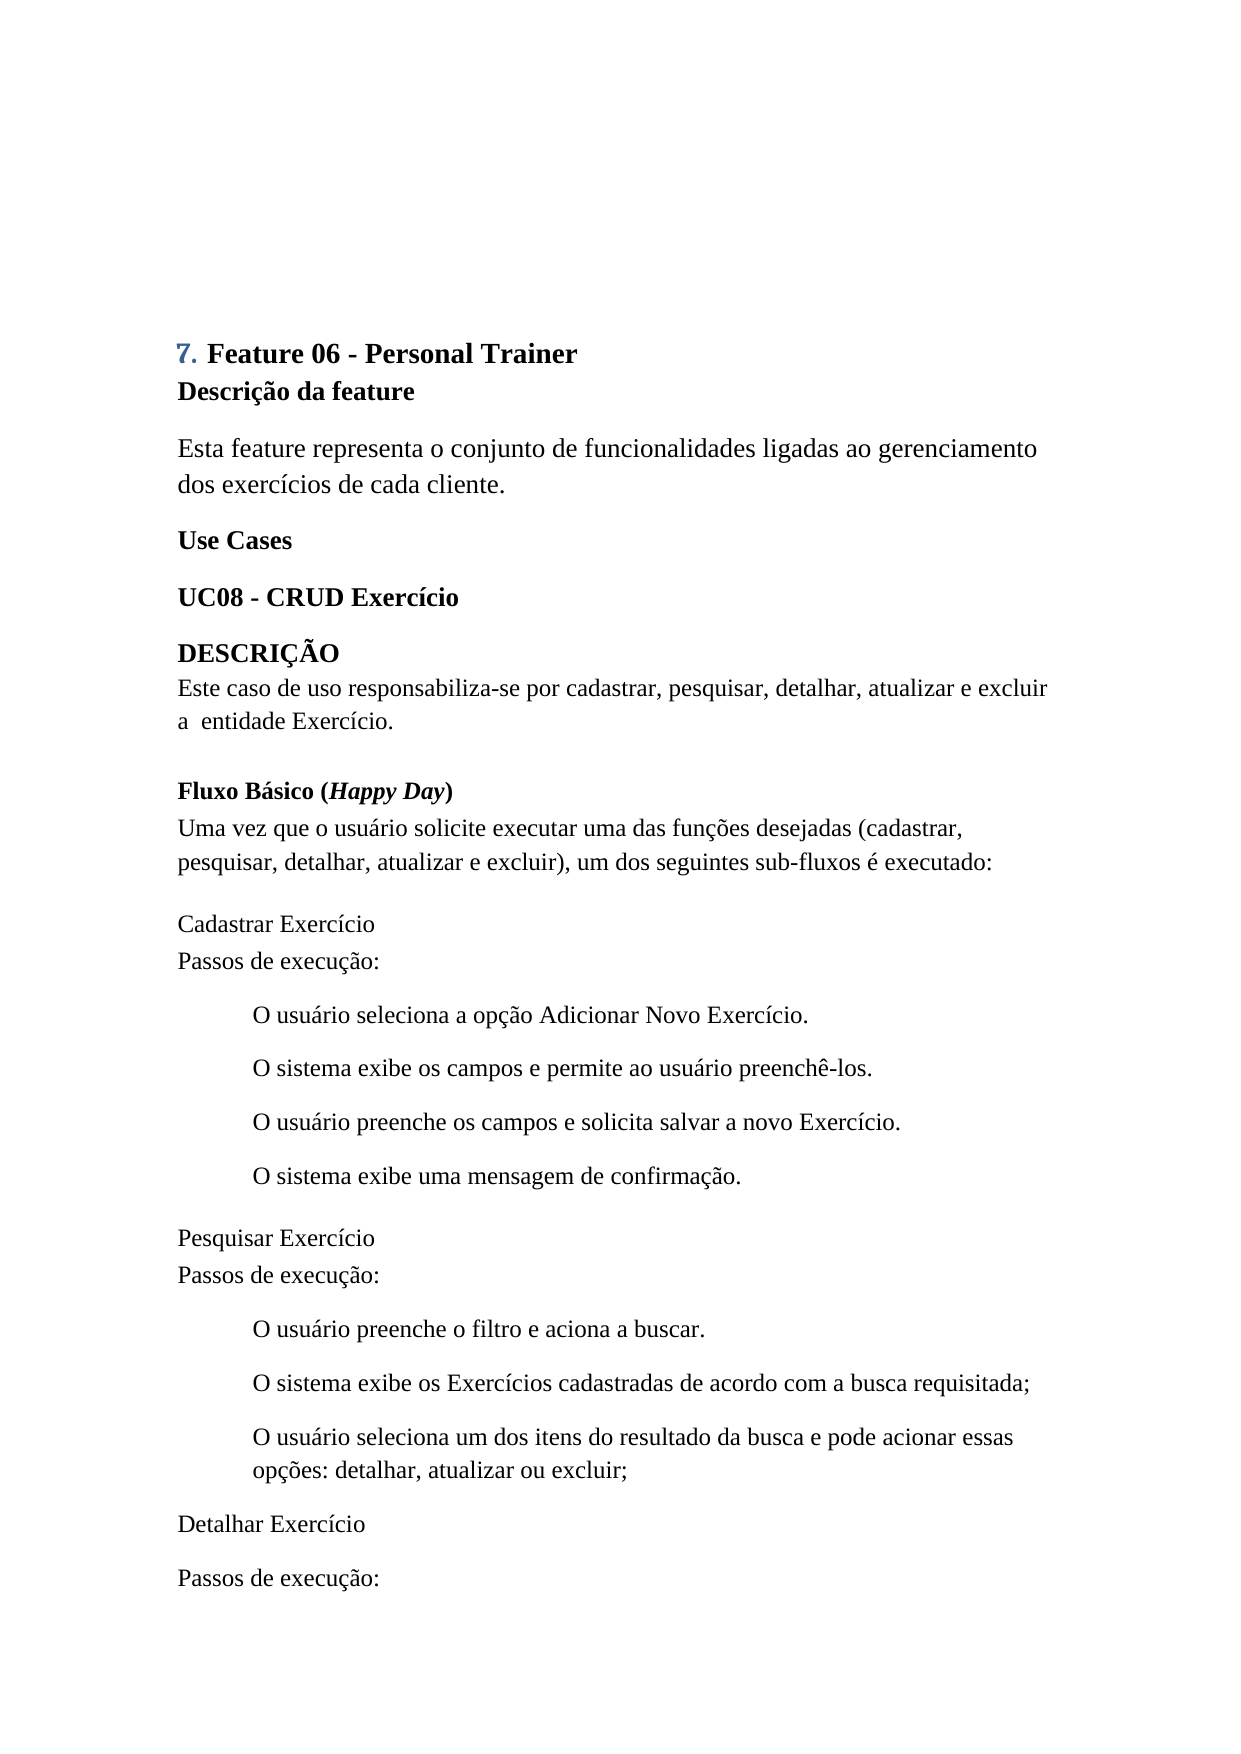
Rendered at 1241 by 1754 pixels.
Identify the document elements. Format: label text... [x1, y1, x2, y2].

text O sistema exibe os campos e permite ao usuário preenchê-los. [252, 1053, 1063, 1082]
text Uma vez que o usuário solicite executar uma das funções desejadas (cadastrar, pesquisar, detalhar, atualizar e excluir), um dos seguintes sub-fluxos é executado: [177, 813, 1063, 875]
text Esta feature representa o conjunto de funcionalidades ligadas ao gerenciamento dos exercícios de cada cliente. [177, 432, 1063, 499]
text Passos de execução: [177, 1261, 1063, 1289]
text O usuário preenche os campos e solicita salvar a novo Exercício. [252, 1107, 1063, 1136]
text Passos de execução: [177, 946, 1063, 974]
text Use Cases [177, 524, 1063, 556]
text DESCRIÇÃO Este caso de uso responsabiliza-se por cadastrar, pesquisar, detalhar, atualizar e excluir a entidade Exercício. [177, 637, 1063, 735]
text O sistema exibe uma mensagem de confirmação. [177, 1161, 1063, 1190]
text O sistema exibe os Exercícios cadastradas de acordo com a busca requisitada; [177, 1368, 1063, 1397]
text Passos de execução: [177, 1563, 1063, 1592]
text Cadastrar Exercício [177, 909, 1063, 937]
text Pesquisar Exercício [177, 1223, 1063, 1252]
text O usuário preenche o filtro e aciona a buscar. [177, 1314, 1063, 1343]
text O usuário seleciona um dos itens do resultado da busca e pode acionar essas opções: detalhar, atualizar ou excluir; [252, 1422, 1063, 1484]
text Descrição da feature [177, 376, 1063, 407]
subtitle Feature 06 - Personal Trainer [176, 336, 1063, 370]
text Fluxo Básico (Happy Day) [177, 776, 1063, 805]
text O usuário seleciona a opção Adicionar Novo Exercício. [177, 1000, 1063, 1028]
text Detalhar Exercício [177, 1509, 1063, 1538]
text UC08 - CRUD Exercício [177, 581, 1063, 612]
